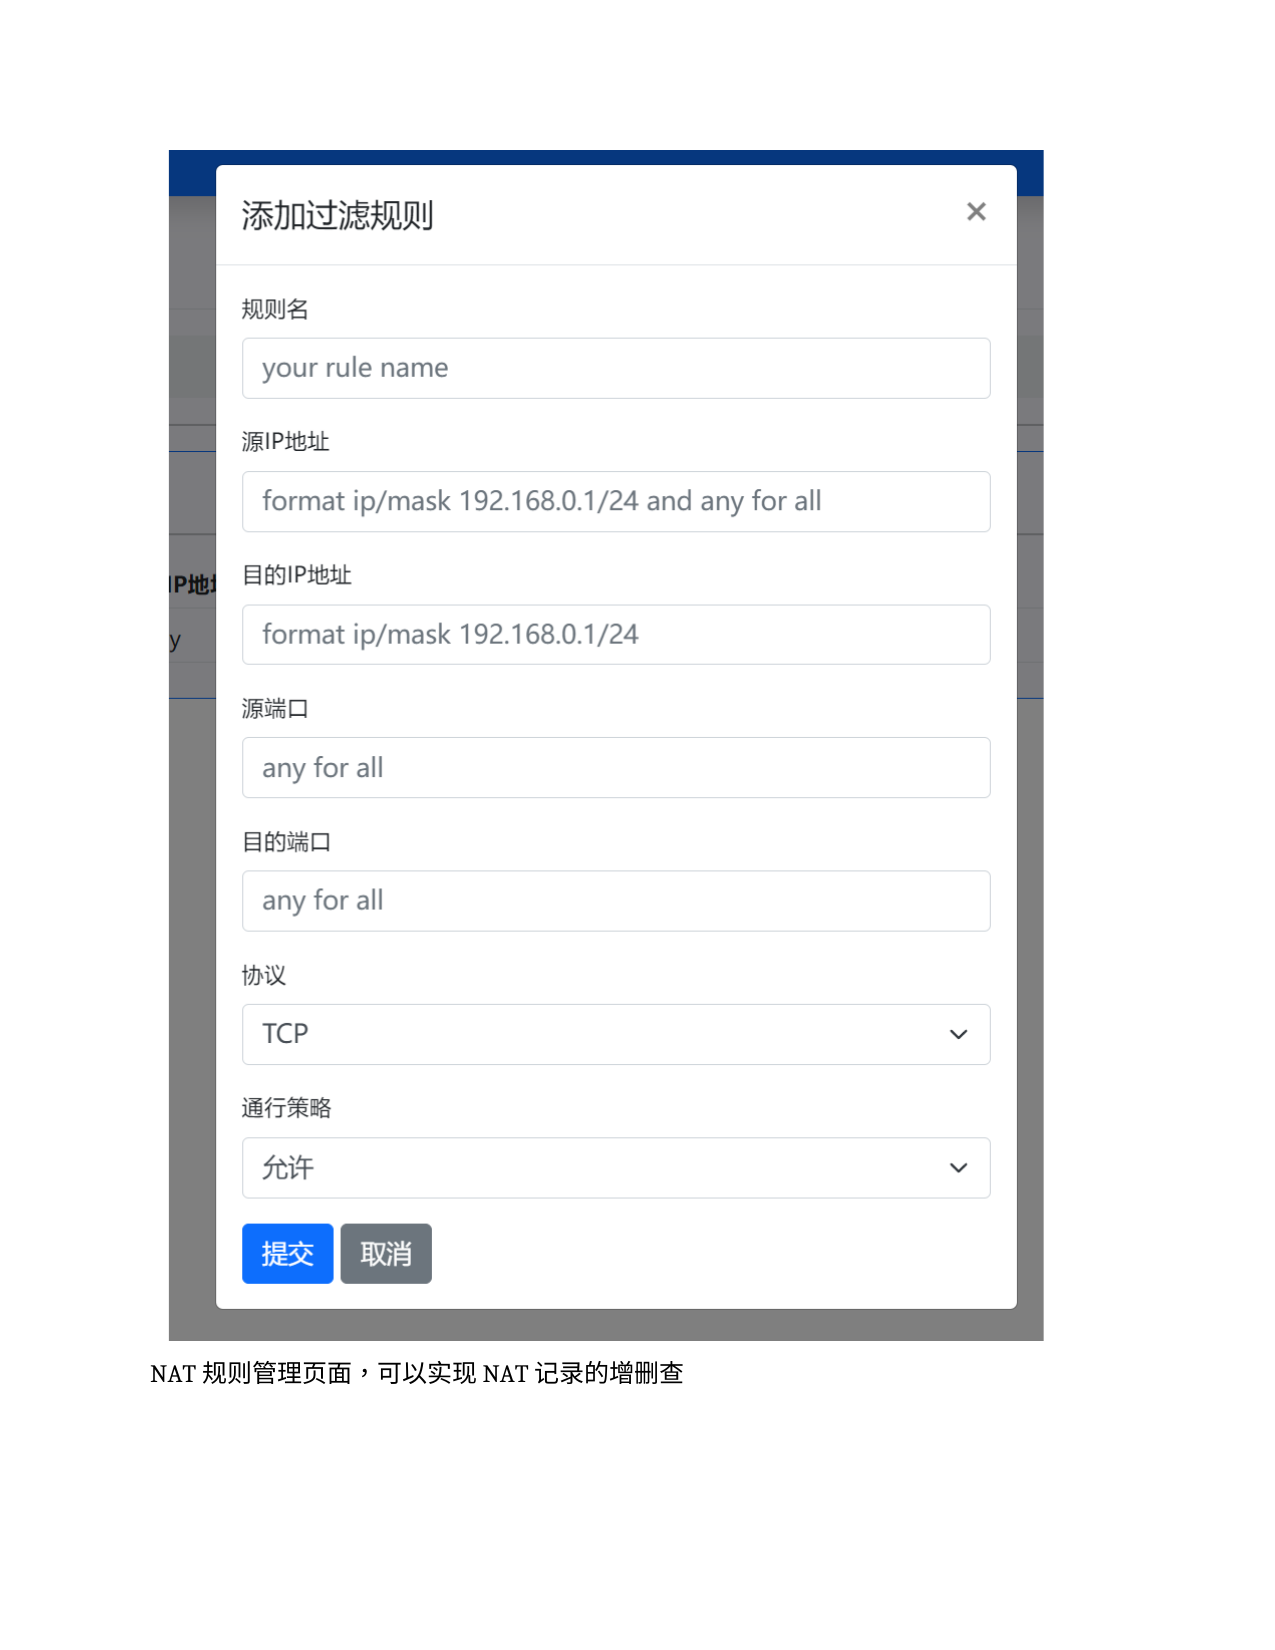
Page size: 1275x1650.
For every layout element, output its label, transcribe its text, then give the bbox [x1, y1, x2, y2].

picture [168, 150, 1044, 1341]
text NAT 规则管理页面，可以实现 NAT 记录的增删查 [150, 1359, 1125, 1388]
